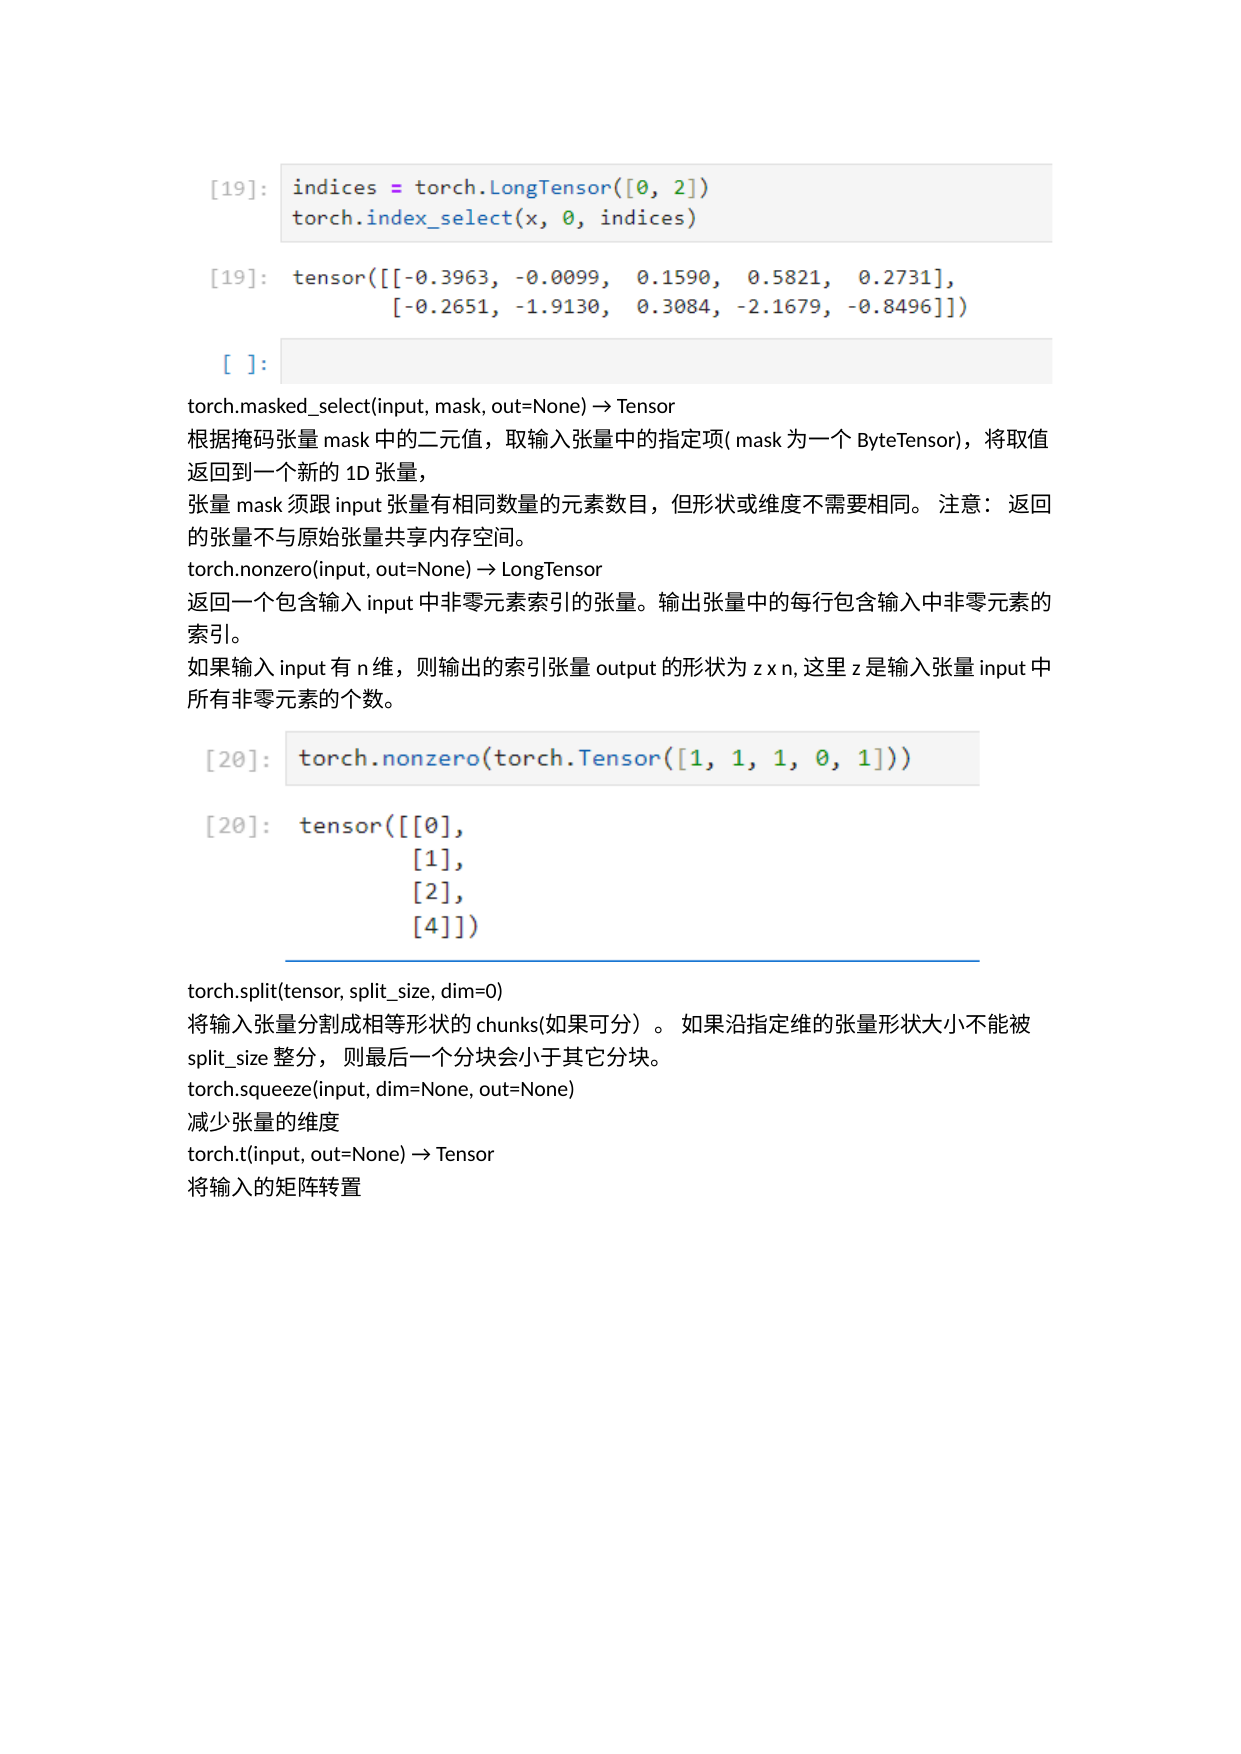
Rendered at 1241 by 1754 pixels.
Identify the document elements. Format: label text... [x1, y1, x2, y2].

text 减少张量的维度 [187, 1104, 1053, 1137]
text 返回一个包含输入input中非零元素索引的张量。输出张量中的每行包含输入中非零元素的索引。 [187, 584, 1053, 649]
text torch.t(input, out=None) → Tensor [187, 1137, 1053, 1169]
text 如果输入input有n维，则输出的索引张量output的形状为 z x n, 这里 z 是输入张量input中所有非零元素的个数。 [187, 649, 1053, 714]
text torch.nonzero(input, out=None) → LongTensor [187, 552, 1053, 584]
text torch.split(tensor, split_size, dim=0) [187, 974, 1053, 1007]
text torch.squeeze(input, dim=None, out=None) [187, 1072, 1053, 1104]
text 将输入张量分割成相等形状的chunks(如果可分）。 如果沿指定维的张量形状大小不能被split_size 整分， 则最后一个分块会小于其它分块。 [187, 1007, 1053, 1072]
picture [187, 714, 980, 962]
text torch.masked_select(input, mask, out=None) → Tensor [187, 389, 1053, 422]
picture [187, 162, 1053, 384]
text 张量 mask须跟input张量有相同数量的元素数目，但形状或维度不需要相同。 注意： 返回的张量不与原始张量共享内存空间。 [187, 487, 1053, 552]
text 将输入的矩阵转置 [187, 1169, 1053, 1202]
text 根据掩码张量mask中的二元值，取输入张量中的指定项( mask为一个 ByteTensor)，将取值返回到一个新的1D张量， [187, 422, 1053, 487]
